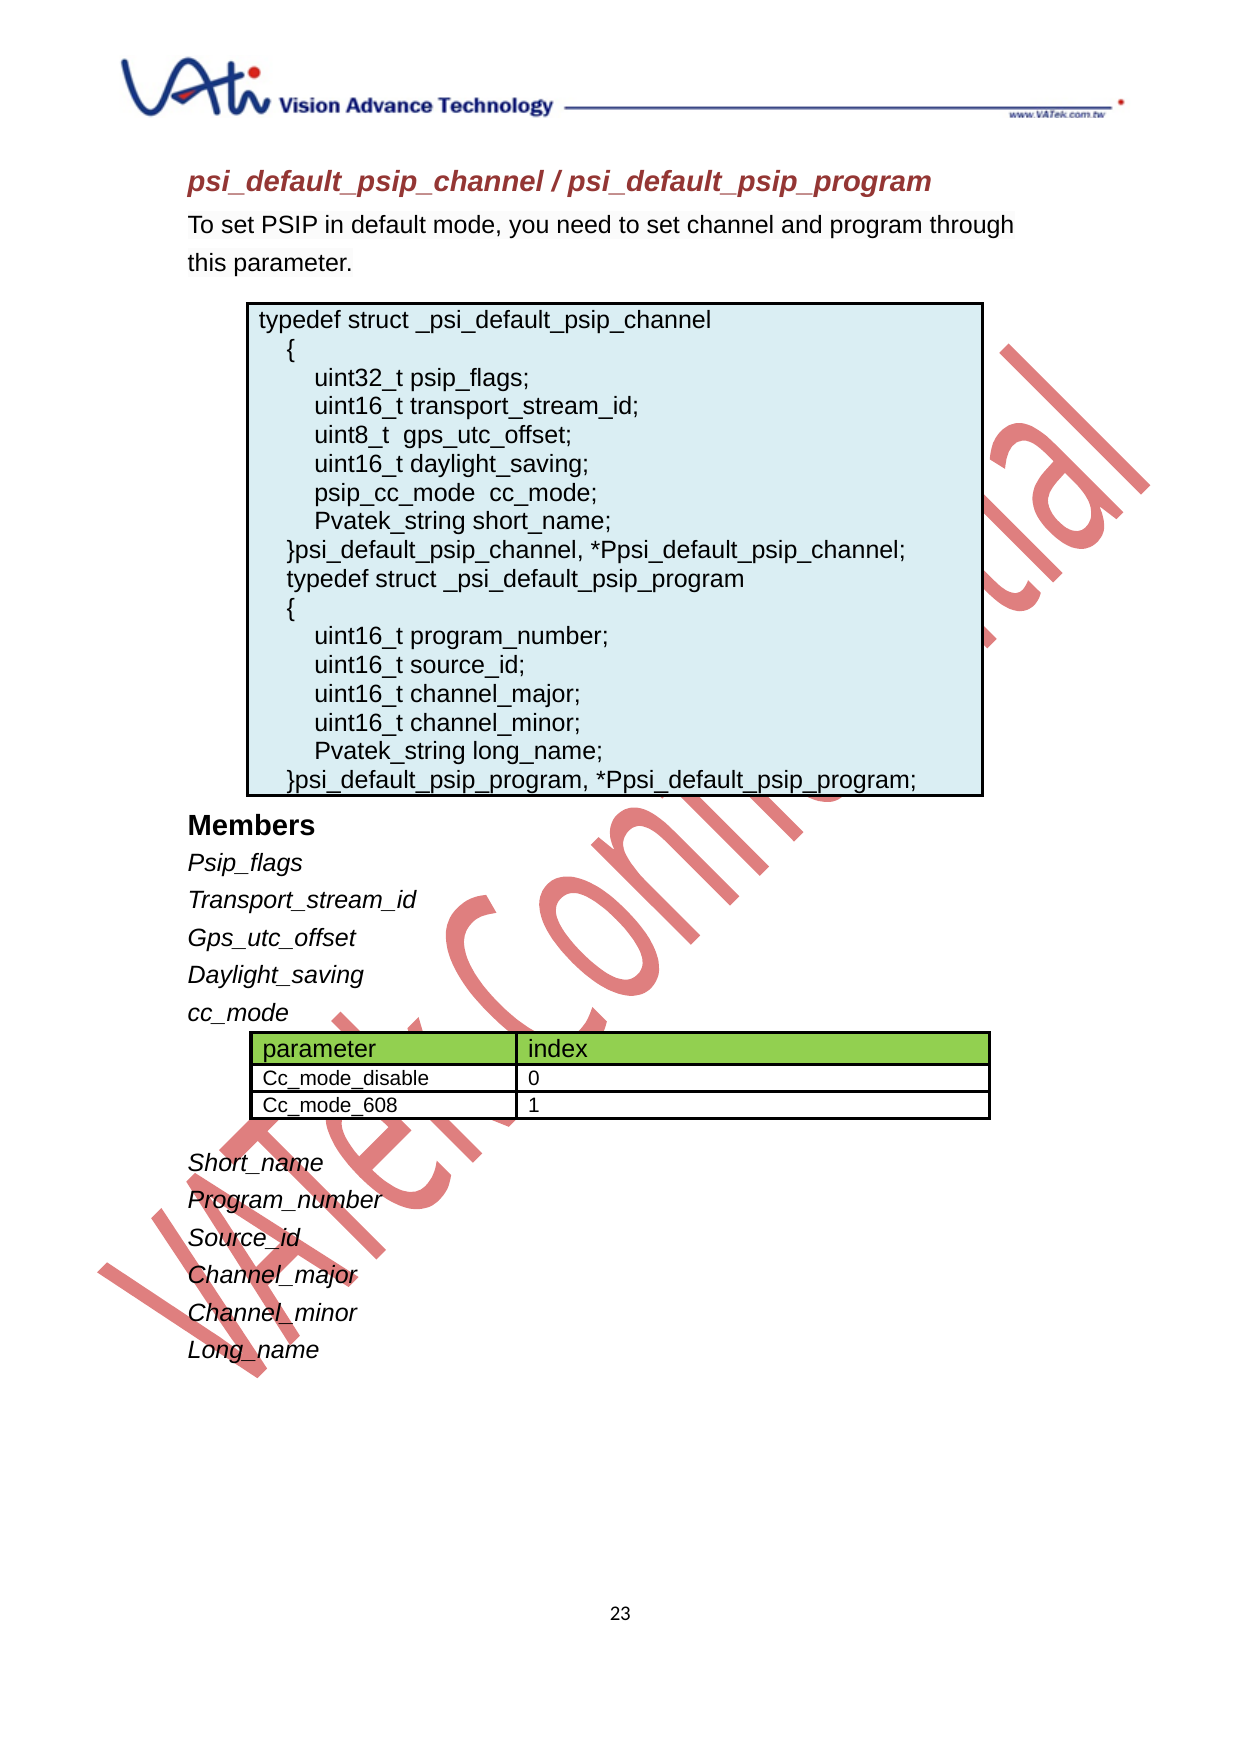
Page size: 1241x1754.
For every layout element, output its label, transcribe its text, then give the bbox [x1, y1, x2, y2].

table_header index [518, 1034, 988, 1063]
text Source_id [187, 1219, 1053, 1256]
text Transport_stream_id [187, 881, 1053, 919]
text Long_name [187, 1331, 1053, 1369]
text Daylight_saving [187, 956, 1053, 994]
text Gps_utc_offset [187, 919, 1053, 956]
text Short_name [187, 1144, 1053, 1181]
table_cell Cc_mode_608 [253, 1093, 515, 1117]
table_cell 0 [518, 1066, 988, 1090]
text Channel_minor [187, 1294, 1053, 1331]
text To set PSIP in default mode, you need to set channel and program through this parameter. [187, 206, 1053, 281]
text cc_mode [187, 994, 1053, 1031]
subtitle psi_default_psip_channel / psi_default_psip_program [187, 162, 1053, 200]
table_header parameter [253, 1034, 515, 1063]
table_cell Cc_mode_disable [253, 1066, 515, 1090]
text Channel_major [187, 1256, 1053, 1294]
text Members [187, 506, 1053, 844]
table_cell 1 [518, 1093, 988, 1117]
text Psip_flags [187, 844, 1053, 881]
table_header typedef struct _psi_default_psip_channel { uint32_t psip_flags; uint16_t transport_stream_id; uint8_t gps_utc_offset; uint16_t daylight_saving; psip_cc_mode cc_mode; Pvatek_string short_name; }psi_default_psip_channel, *Ppsi_default_psip_channel; typedef struct _psi_default_psip_program { uint16_t program_number; uint16_t source_id; uint16_t channel_major; uint16_t channel_minor; Pvatek_string long_name; }psi_default_psip_program, *Ppsi_default_psip_program; [249, 305, 981, 794]
picture [105, 55, 1129, 118]
text Program_number [187, 1181, 1053, 1219]
